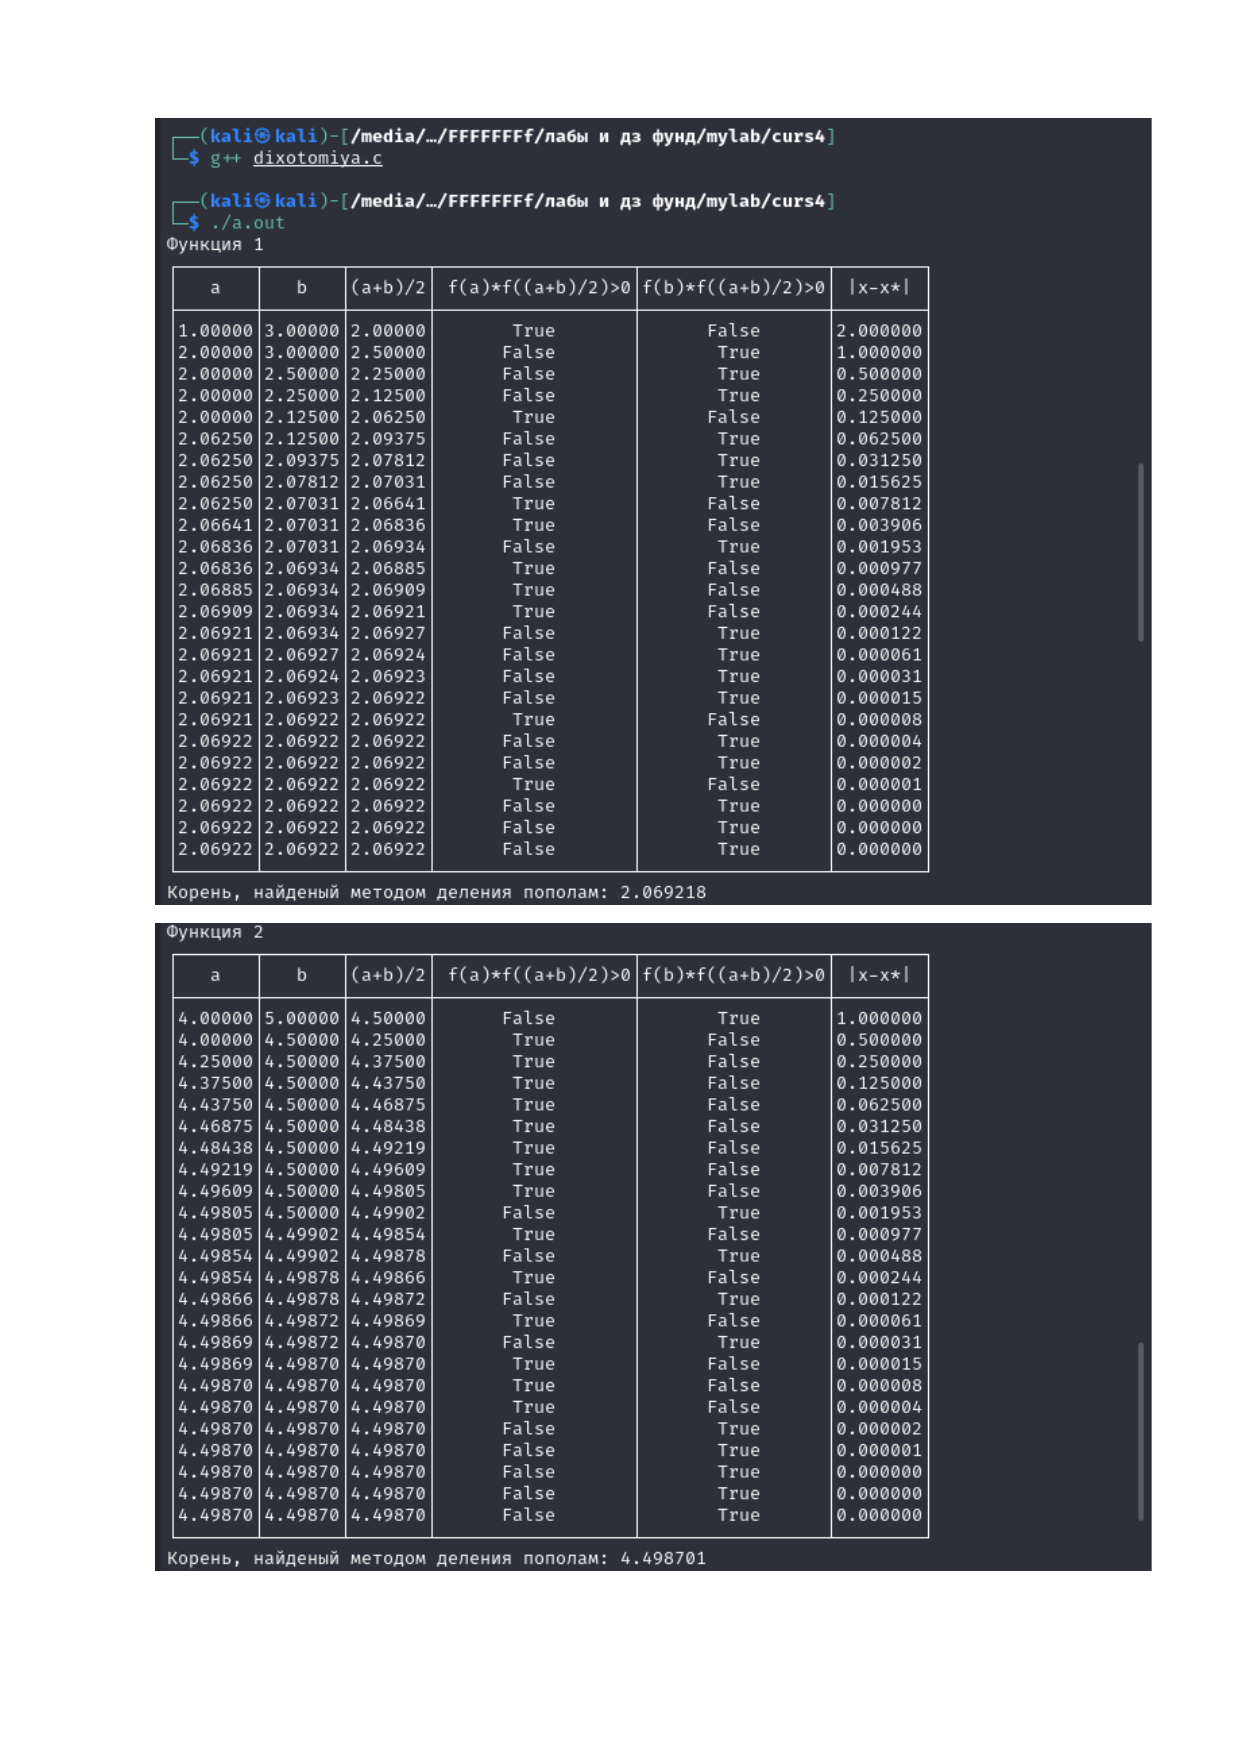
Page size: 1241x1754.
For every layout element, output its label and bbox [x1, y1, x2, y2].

picture [155, 923, 1152, 1571]
picture [155, 118, 1152, 905]
